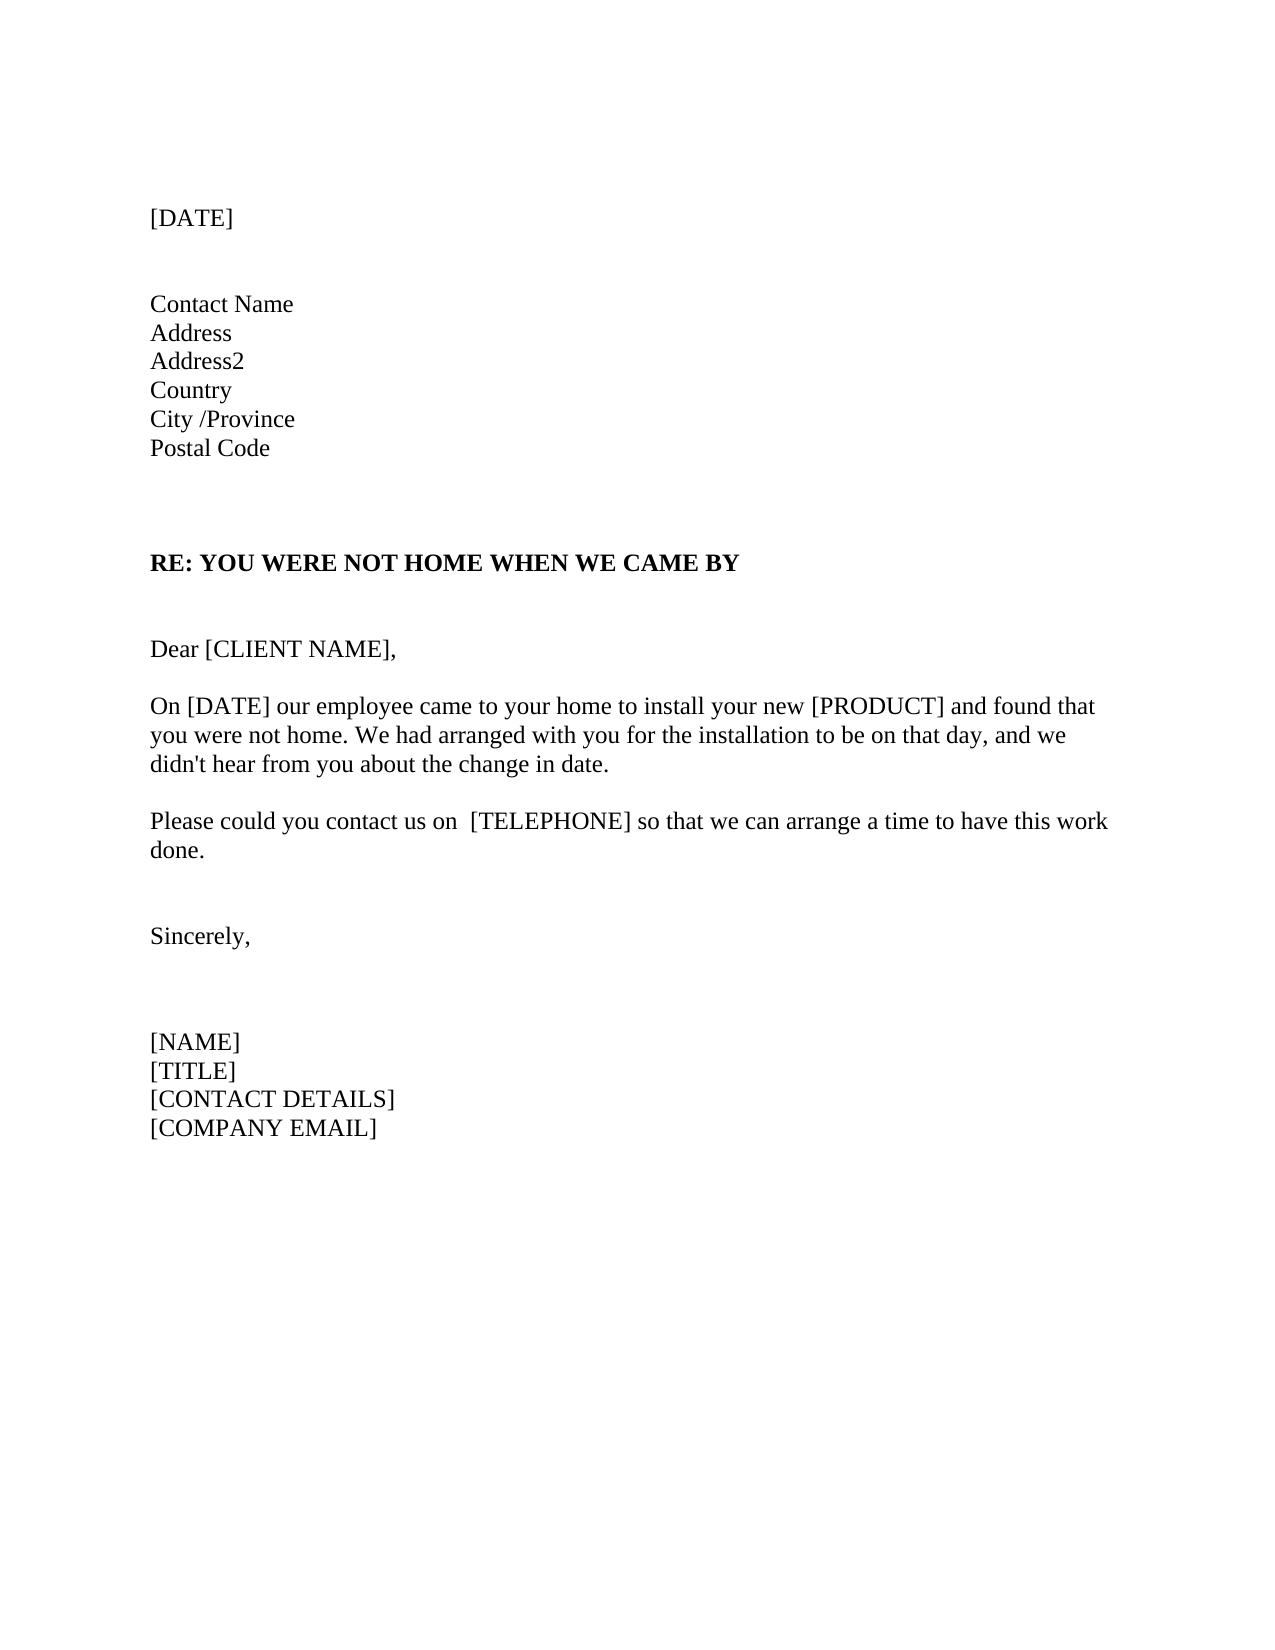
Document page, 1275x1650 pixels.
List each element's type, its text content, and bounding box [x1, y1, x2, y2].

text [COMPANY EMAIL] [150, 1113, 1125, 1142]
text On [DATE] our employee came to your home to install your new [PRODUCT] and found that you were not home. We had arranged with you for the installation to be on that day, and we didn't hear from you about the change in date. Please could you contact us on [TELEPHONE] so that we can arrange a time to have this work done. [150, 691, 1125, 864]
text Contact Name [150, 289, 1125, 318]
text [NAME] [150, 1027, 1125, 1056]
text City /Province [150, 404, 1125, 433]
text Address2 [150, 346, 1125, 375]
text Postal Code [150, 433, 1125, 461]
text [CONTACT DETAILS] [150, 1084, 1125, 1113]
text Dear [CLIENT NAME], [150, 634, 1125, 663]
text [TITLE] [150, 1056, 1125, 1084]
text Address [150, 318, 1125, 346]
text [DATE] [150, 203, 1125, 231]
text Country [150, 375, 1125, 404]
text Sincerely, [150, 921, 1125, 950]
text RE: YOU WERE NOT HOME WHEN WE CAME BY [150, 548, 1125, 576]
